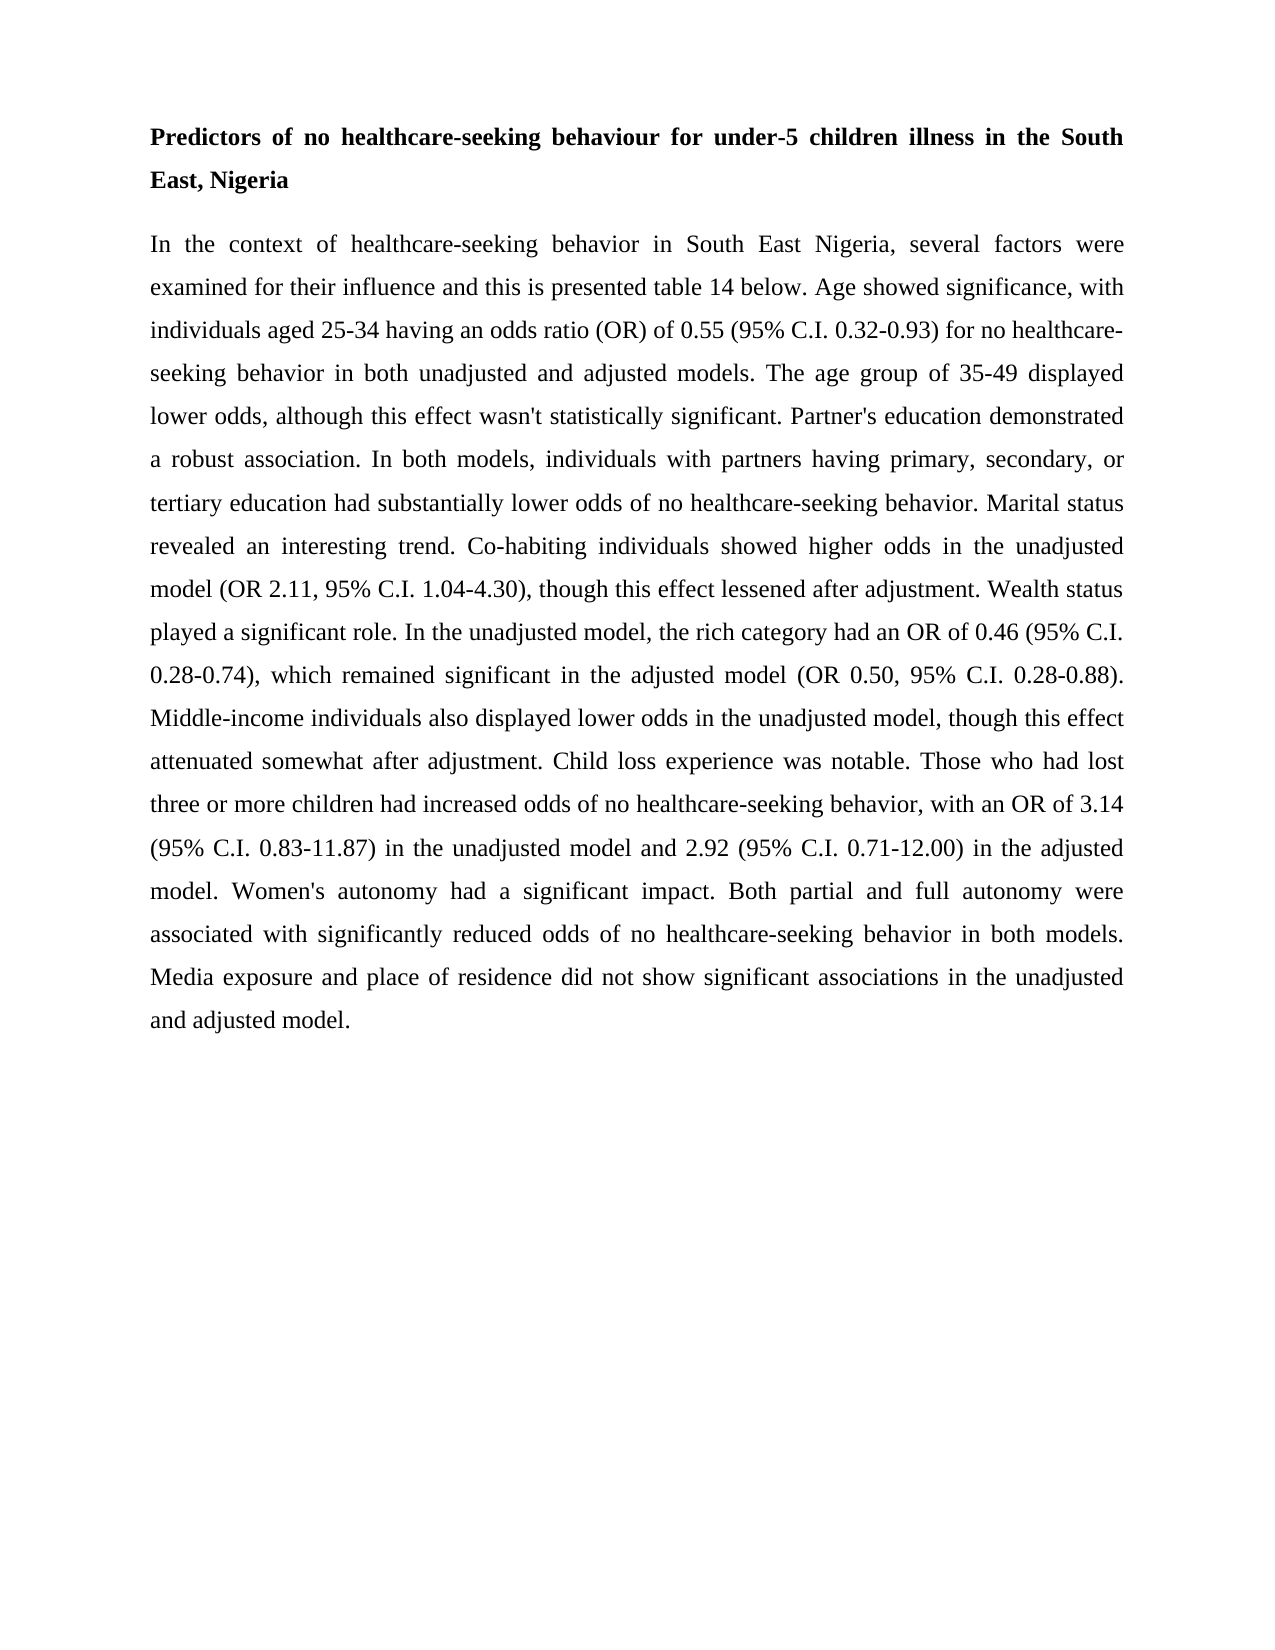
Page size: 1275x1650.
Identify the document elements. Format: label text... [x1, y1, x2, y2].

text Predictors of no healthcare-seeking behaviour for under-5 children illness in the South East, Nigeria [150, 122, 1125, 194]
text In the context of healthcare-seeking behavior in South East Nigeria, several factors were examined for their influence and this is presented table 14 below. Age showed significance, with individuals aged 25-34 having an odds ratio (OR) of 0.55 (95% C.I. 0.32-0.93) for no healthcare-seeking behavior in both unadjusted and adjusted models. The age group of 35-49 displayed lower odds, although this effect wasn't statistically significant. Partner's education demonstrated a robust association. In both models, individuals with partners having primary, secondary, or tertiary education had substantially lower odds of no healthcare-seeking behavior. Marital status revealed an interesting trend. Co-habiting individuals showed higher odds in the unadjusted model (OR 2.11, 95% C.I. 1.04-4.30), though this effect lessened after adjustment. Wealth status played a significant role. In the unadjusted model, the rich category had an OR of 0.46 (95% C.I. 0.28-0.74), which remained significant in the adjusted model (OR 0.50, 95% C.I. 0.28-0.88). Middle-income individuals also displayed lower odds in the unadjusted model, though this effect attenuated somewhat after adjustment. Child loss experience was notable. Those who had lost three or more children had increased odds of no healthcare-seeking behavior, with an OR of 3.14 (95% C.I. 0.83-11.87) in the unadjusted model and 2.92 (95% C.I. 0.71-12.00) in the adjusted model. Women's autonomy had a significant impact. Both partial and full autonomy were associated with significantly reduced odds of no healthcare-seeking behavior in both models. Media exposure and place of residence did not show significant associations in the unadjusted and adjusted model. [150, 229, 1125, 1034]
